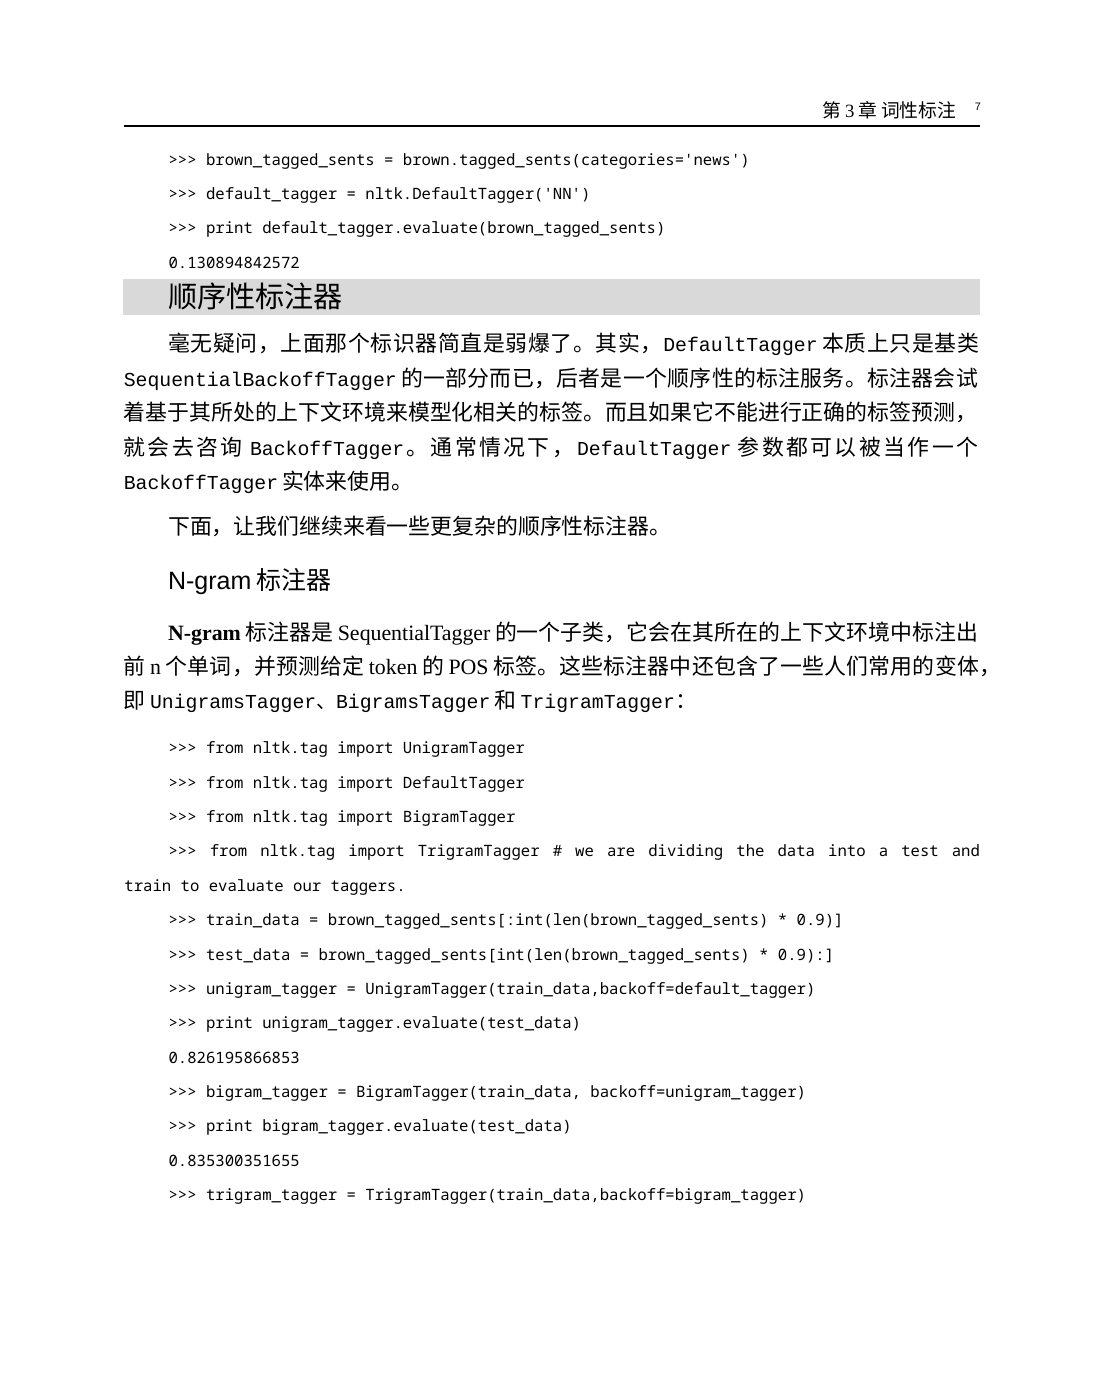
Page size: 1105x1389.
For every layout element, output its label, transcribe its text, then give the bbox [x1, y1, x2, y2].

text >>> from nltk.tag import UnigramTagger [124, 731, 980, 765]
text N-gram标注器是SequentialTagger的一个子类，它会在其所在的上下文环境中标注出前n个单词，并预测给定token的POS标签。这些标注器中还包含了一些人们常用的变体，即UnigramsTagger、BigramsTagger和TrigramTagger： [123, 613, 979, 717]
text >>> from nltk.tag import TrigramTagger # we are dividing the data into a test and train to evaluate our taggers. [124, 834, 980, 902]
text 0.826195866853 [124, 1040, 980, 1074]
text 毫无疑问，上面那个标识器简直是弱爆了。其实，DefaultTagger本质上只是基类SequentialBackoffTagger的一部分而已，后者是一个顺序性的标注服务。标注器会试着基于其所处的上下文环境来模型化相关的标签。而且如果它不能进行正确的标签预测，就会去咨询BackoffTagger。通常情况下，DefaultTagger参数都可以被当作一个BackoffTagger实体来使用。 [123, 325, 979, 497]
text >>> print bigram_tagger.evaluate(test_data) [124, 1109, 980, 1143]
text >>> unigram_tagger = UnigramTagger(train_data,backoff=default_tagger) [124, 971, 980, 1006]
text >>> brown_tagged_sents = brown.tagged_sents(categories='news') [124, 142, 980, 176]
subtitle N-gram标注器 [123, 561, 980, 597]
text >>> default_tagger = nltk.DefaultTagger('NN') [124, 176, 980, 211]
text 下面，让我们继续来看一些更复杂的顺序性标注器。 [123, 507, 979, 542]
text >>> bigram_tagger = BigramTagger(train_data, backoff=unigram_tagger) [124, 1074, 980, 1109]
text >>> trigram_tagger = TrigramTagger(train_data,backoff=bigram_tagger) [124, 1177, 980, 1212]
text >>> test_data = brown_tagged_sents[int(len(brown_tagged_sents) * 0.9):] [124, 937, 980, 971]
text >>> train_data = brown_tagged_sents[:int(len(brown_tagged_sents) * 0.9)] [124, 902, 980, 937]
text >>> print unigram_tagger.evaluate(test_data) [124, 1006, 980, 1040]
text >>> from nltk.tag import BigramTagger [124, 799, 980, 834]
text 0.835300351655 [124, 1143, 980, 1177]
text >>> from nltk.tag import DefaultTagger [124, 765, 980, 799]
text >>> print default_tagger.evaluate(brown_tagged_sents) [124, 211, 980, 245]
text 0.130894842572 [124, 245, 980, 279]
subtitle 顺序性标注器 [123, 279, 980, 315]
